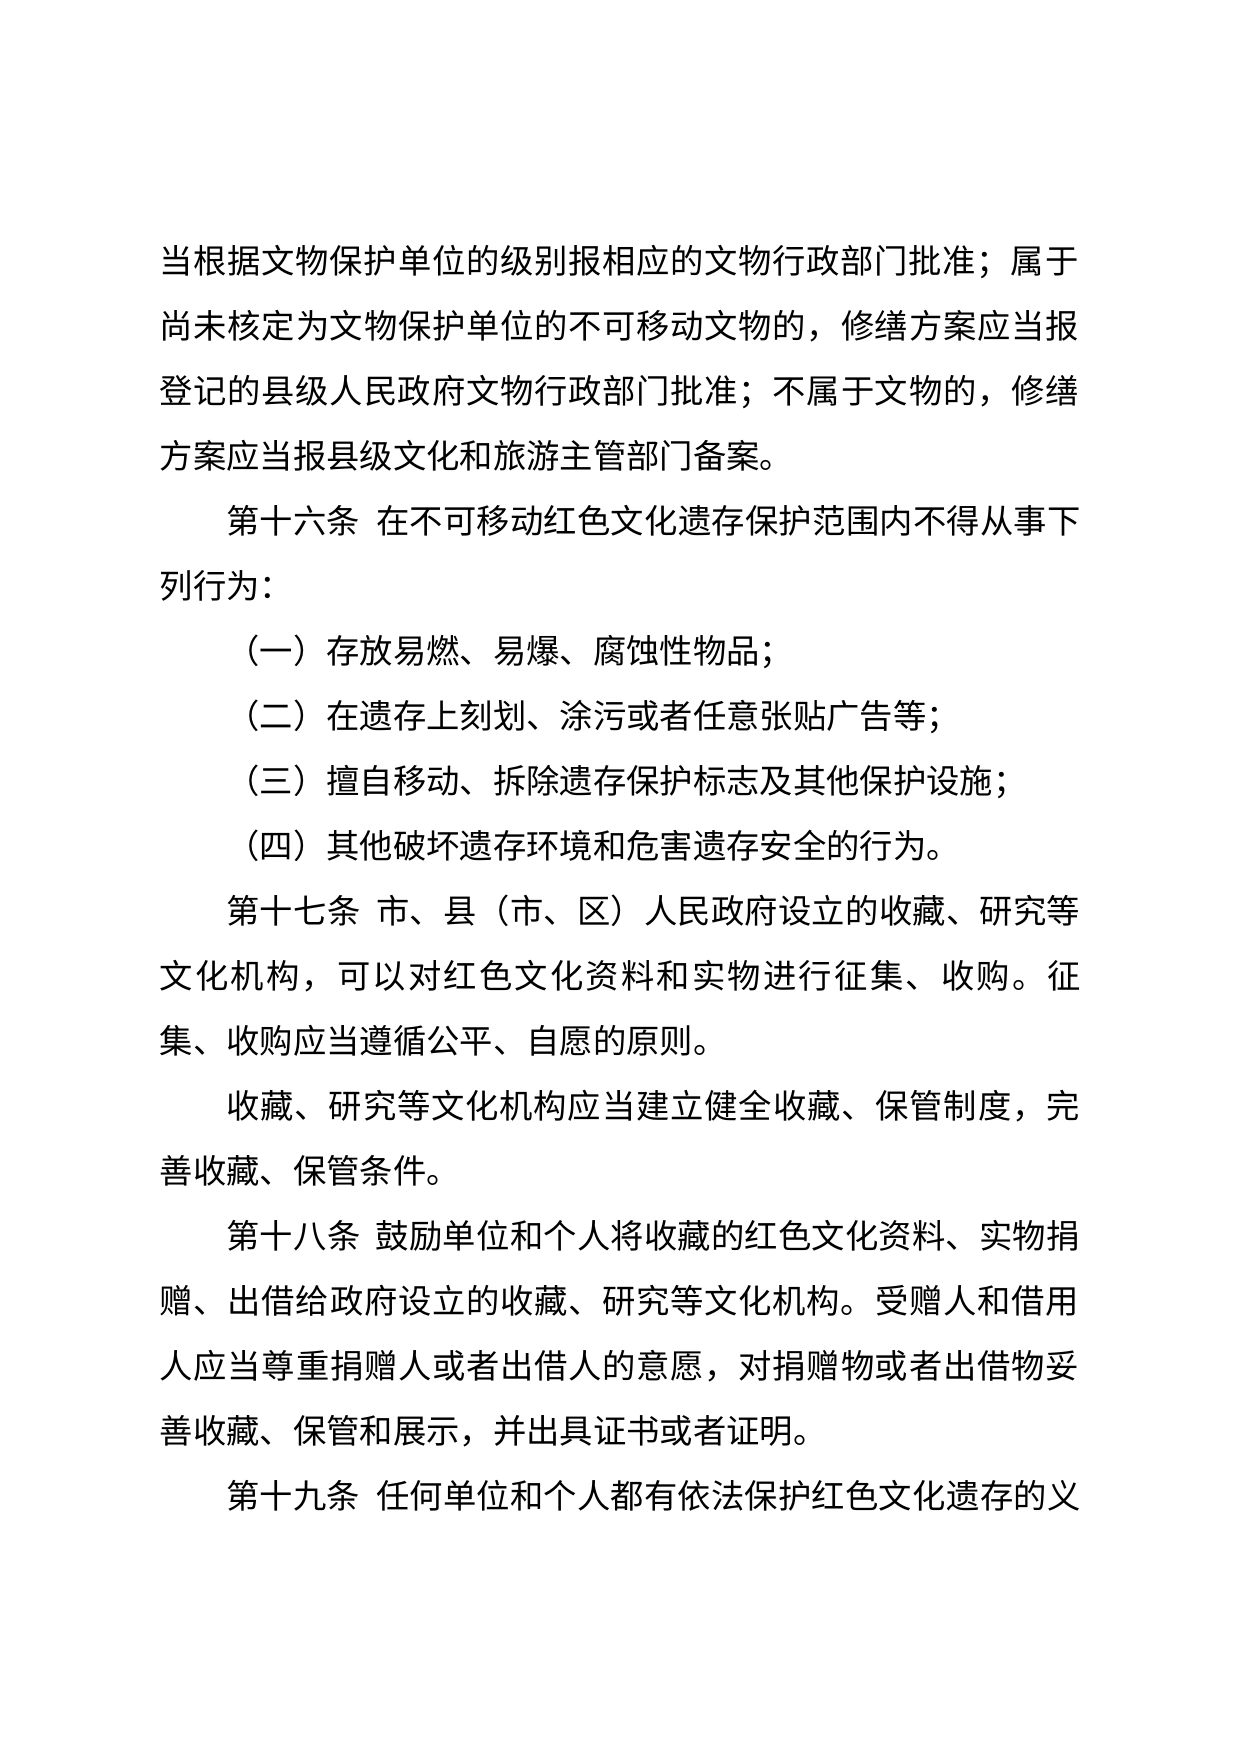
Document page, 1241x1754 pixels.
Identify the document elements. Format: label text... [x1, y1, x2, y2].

text 第十六条 在不可移动红色文化遗存保护范围内不得从事下列行为： [159, 487, 1081, 617]
text 收藏、研究等文化机构应当建立健全收藏、保管制度，完善收藏、保管条件。 [159, 1072, 1081, 1202]
text （二）在遗存上刻划、涂污或者任意张贴广告等； [159, 682, 1081, 747]
text （三）擅自移动、拆除遗存保护标志及其他保护设施； [159, 747, 1081, 812]
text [159, 227, 1081, 487]
text 第十八条 鼓励单位和个人将收藏的红色文化资料、实物捐赠、出借给政府设立的收藏、研究等文化机构。受赠人和借用人应当尊重捐赠人或者出借人的意愿，对捐赠物或者出借物妥善收藏、保管和展示，并出具证书或者证明。 [159, 1202, 1081, 1462]
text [159, 1462, 1081, 1527]
text （四）其他破坏遗存环境和危害遗存安全的行为。 [159, 812, 1081, 877]
text 第十七条 市、县（市、区）人民政府设立的收藏、研究等文化机构，可以对红色文化资料和实物进行征集、收购。征集、收购应当遵循公平、自愿的原则。 [159, 877, 1081, 1072]
list 存放易燃、易爆、腐蚀性物品； [159, 617, 1081, 682]
